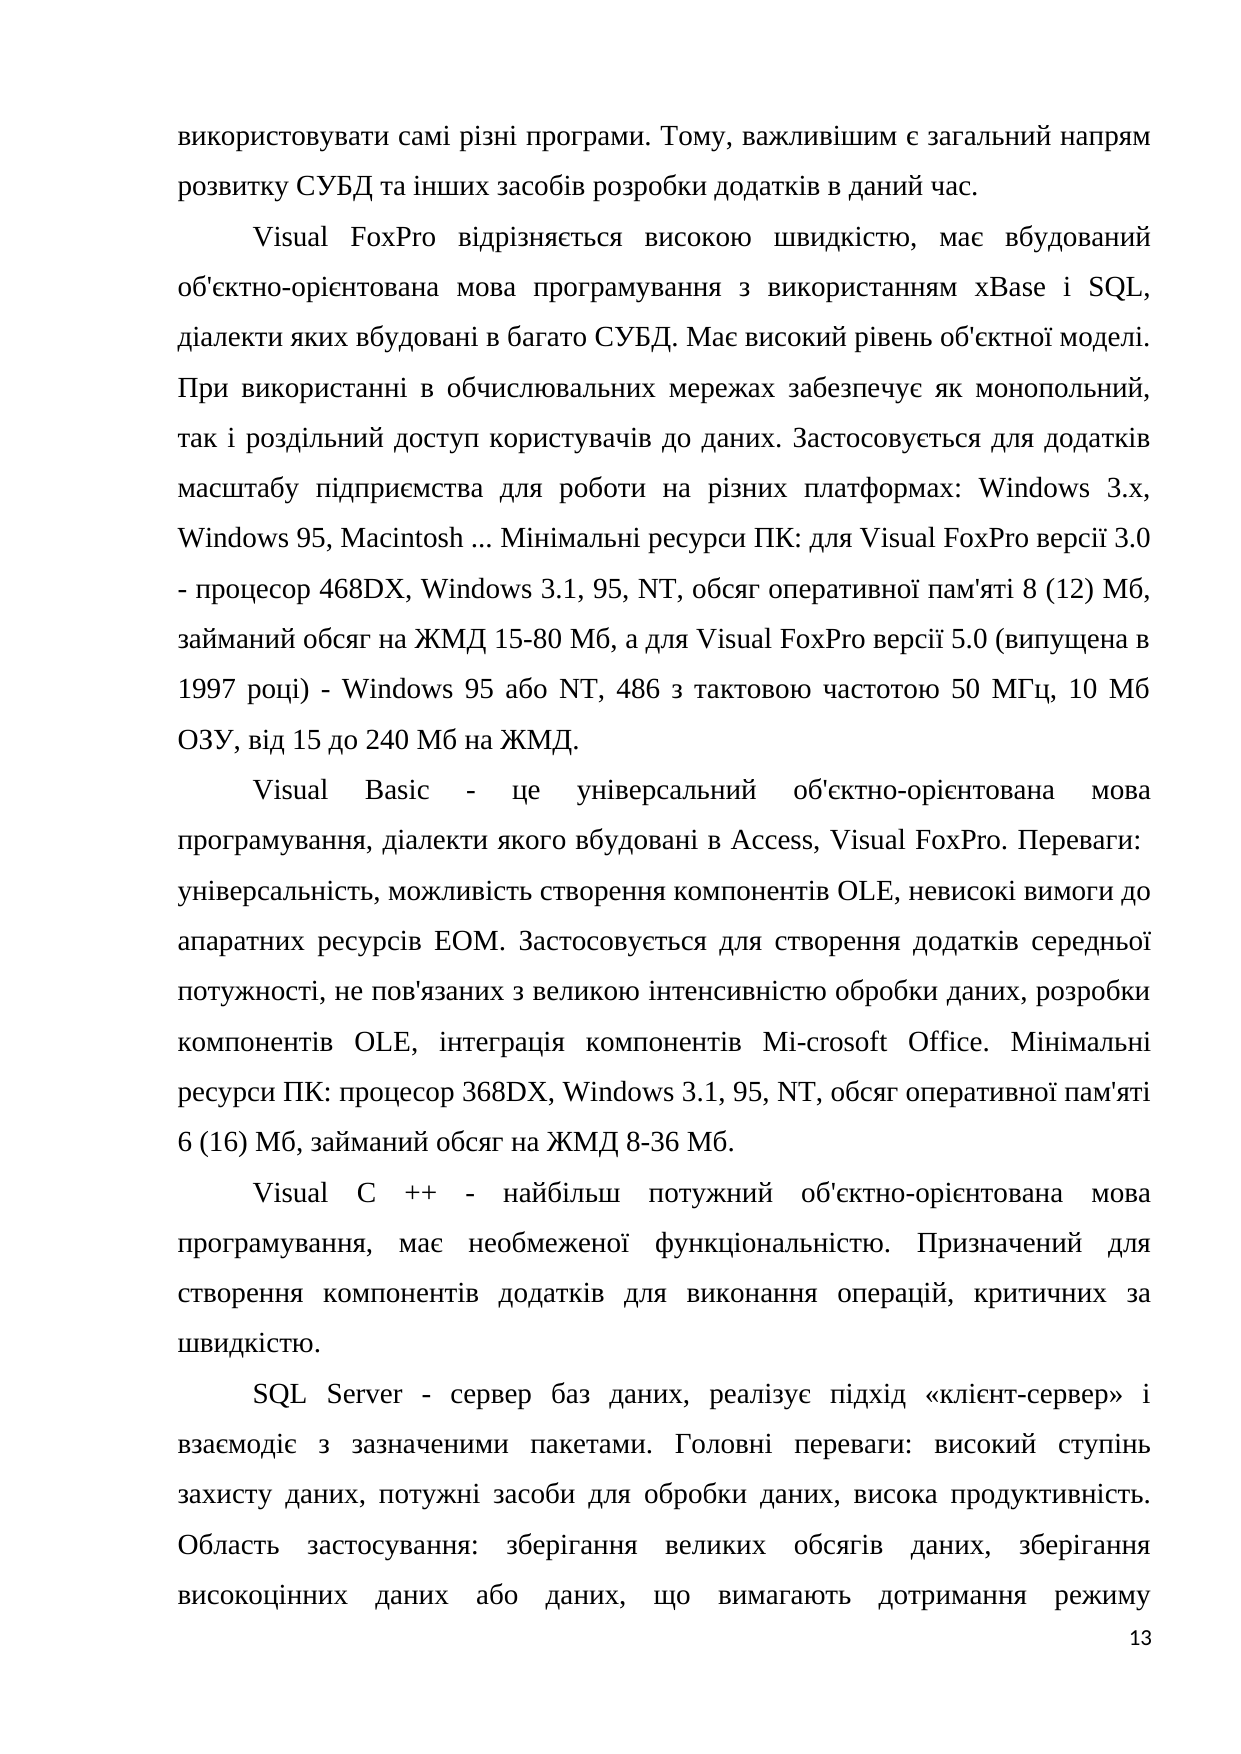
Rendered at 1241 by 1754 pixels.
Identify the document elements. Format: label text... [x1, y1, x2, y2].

text Visual FoxPro відрізняється високою швидкістю, має вбудований об'єктно-орієнтована мова програмування з використанням xBase і SQL, діалекти яких вбудовані в багато СУБД. Має високий рівень об'єктної моделі. При використанні в обчислювальних мережах забезпечує як монопольний, так і роздільний доступ користувачів до даних. Застосовується для додатків масштабу підприємства для роботи на різних платформах: Windows 3.x, Windows 95, Macintosh ... Мінімальні ресурси ПК: для Visual FoxPro версії 3.0 - процесор 468DX, Windows 3.1, 95, NT, обсяг оперативної пам'яті 8 (12) Мб, займаний обсяг на ЖМД 15-80 Мб, а для Visual FoxPro версії 5.0 (випущена в 1997 році) - Windows 95 або NT, 486 з тактовою частотою 50 МГц, 10 Мб ОЗУ, від 15 до 240 Мб на ЖМД. [177, 219, 1152, 755]
text Visual Basic - це універсальний об'єктно-орієнтована мова програмування, діалекти якого вбудовані в Access, Visual FoxPro. Переваги: ​​універсальність, можливість створення компонентів OLE, невисокі вимоги до апаратних ресурсів ЕОМ. Застосовується для створення додатків середньої потужності, не пов'язаних з великою інтенсивністю обробки даних, розробки компонентів OLE, інтеграція компонентів Mi-crosoft Office. Мінімальні ресурси ПК: процесор 368DX, Windows 3.1, 95, NT, обсяг оперативної пам'яті 6 (16) Мб, займаний обсяг на ЖМД 8-36 Мб. [177, 772, 1152, 1158]
text Visual C ++ - найбільш потужний об'єктно-орієнтована мова програмування, має необмеженої функціональністю. Призначений для створення компонентів додатків для виконання операцій, критичних за швидкістю. [177, 1175, 1152, 1359]
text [177, 118, 1152, 202]
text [177, 1376, 1152, 1611]
